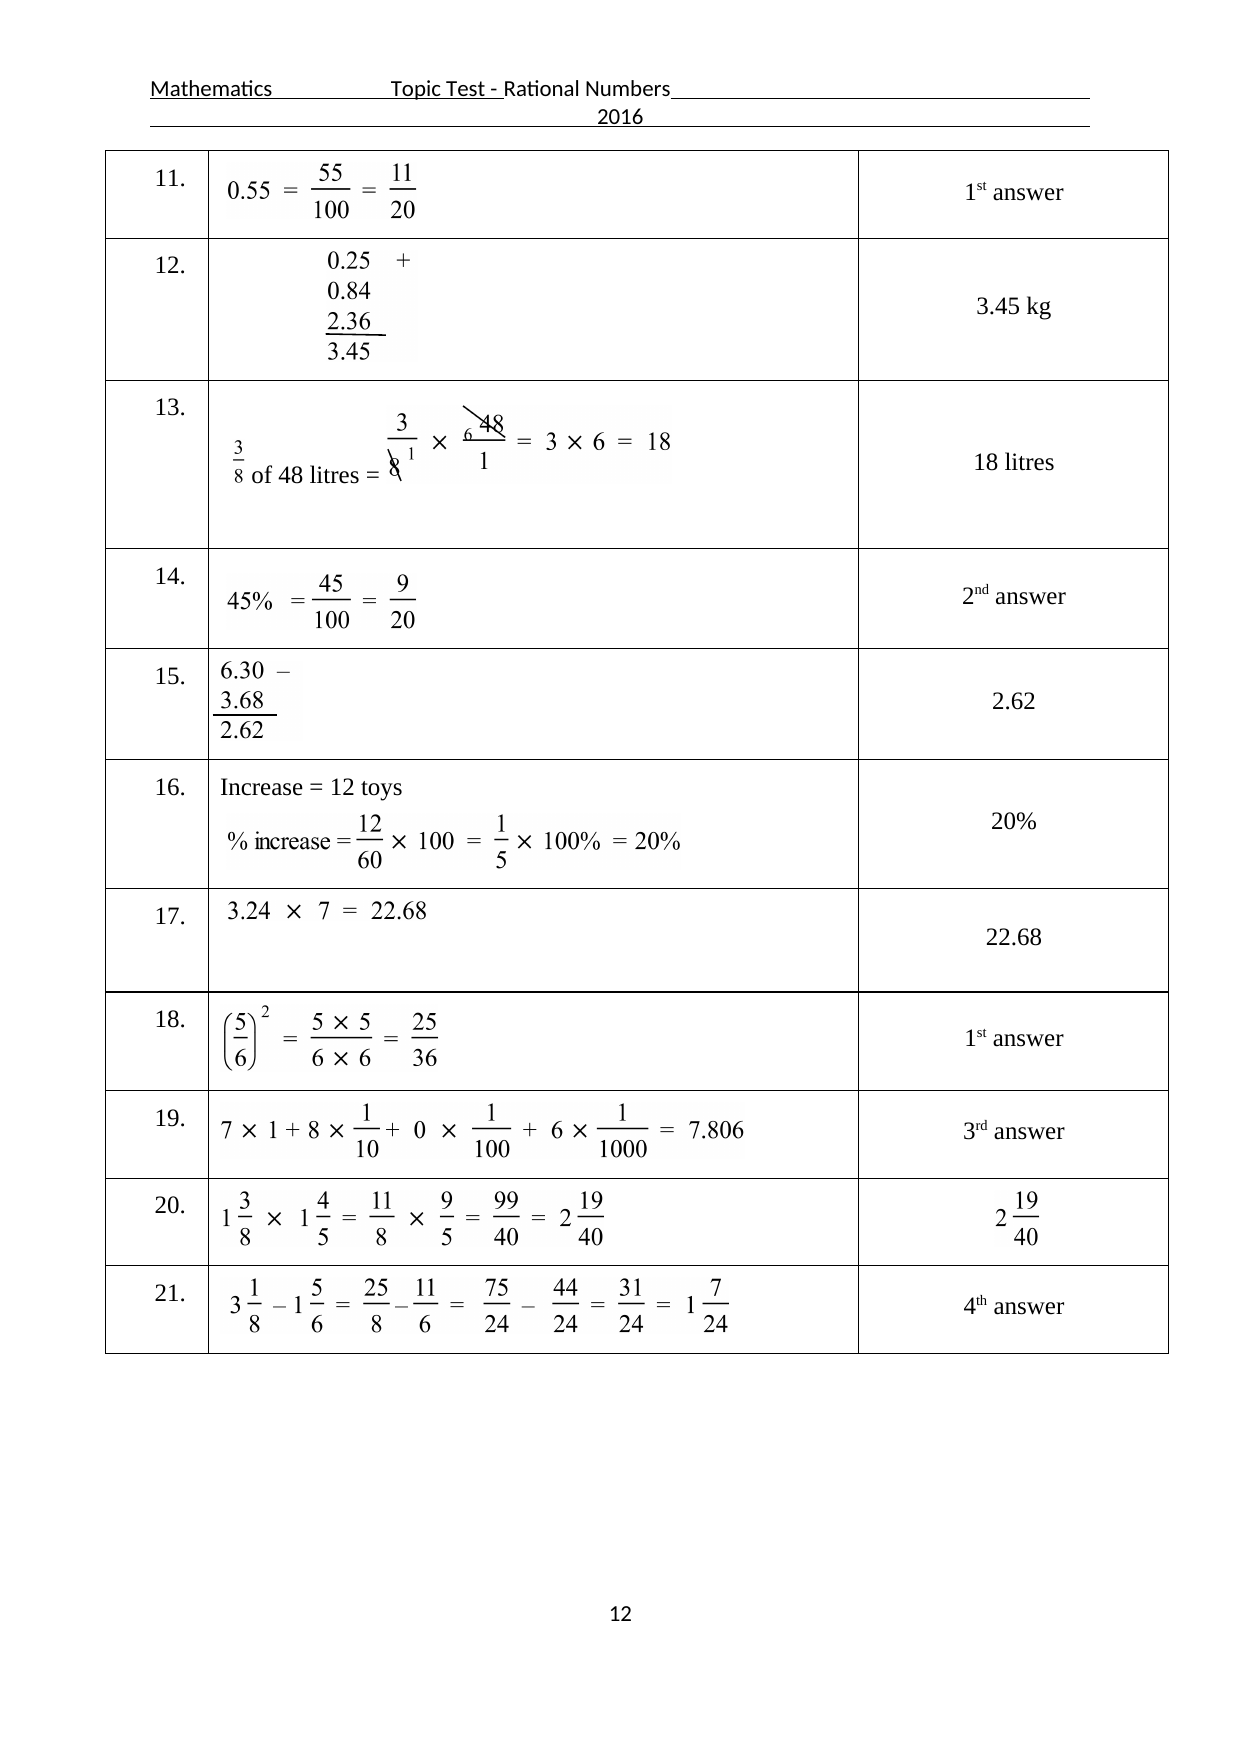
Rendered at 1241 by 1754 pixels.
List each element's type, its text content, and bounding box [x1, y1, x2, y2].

picture [219, 1102, 745, 1159]
table_cell 2.62 [859, 649, 1168, 759]
picture [226, 162, 417, 219]
table_cell [106, 1179, 208, 1265]
table_cell [209, 889, 858, 991]
table_cell [106, 549, 208, 648]
picture [226, 573, 417, 630]
table_cell [209, 549, 858, 648]
table_cell 3rd answer [859, 1091, 1168, 1177]
table_cell [106, 649, 208, 759]
table_cell 1st answer [859, 993, 1168, 1090]
table_cell [209, 1179, 858, 1265]
table_cell [106, 760, 208, 888]
picture [994, 1190, 1040, 1247]
table_cell 1st answer [859, 151, 1168, 237]
table_cell [209, 649, 858, 759]
picture [219, 1277, 730, 1334]
picture [226, 813, 681, 870]
picture [386, 405, 672, 484]
table_cell [859, 1179, 1168, 1265]
table_cell [106, 1091, 208, 1177]
table_cell 22.68 [859, 889, 1168, 991]
table_cell [209, 993, 858, 1090]
table_cell [106, 993, 208, 1090]
table_cell 4th answer [859, 1266, 1168, 1352]
picture [326, 250, 419, 362]
picture [219, 1190, 605, 1247]
table_cell 3.45 kg [859, 239, 1168, 380]
table_cell [106, 1266, 208, 1352]
table_cell Increase = 12 toys [209, 760, 858, 888]
table_cell [209, 1091, 858, 1177]
picture [226, 900, 428, 921]
picture [219, 661, 303, 741]
table_cell [209, 1266, 858, 1352]
picture [232, 439, 245, 484]
table_cell of 48 litres = [209, 381, 858, 548]
table_cell [106, 239, 208, 380]
picture [219, 1004, 439, 1072]
table_cell [106, 151, 208, 237]
table_cell 18 litres [859, 381, 1168, 548]
table_cell [106, 381, 208, 548]
table_cell [106, 889, 208, 991]
table_cell [209, 239, 858, 380]
table_cell [209, 151, 858, 237]
table_cell 20% [859, 760, 1168, 888]
table_cell 2nd answer [859, 549, 1168, 648]
